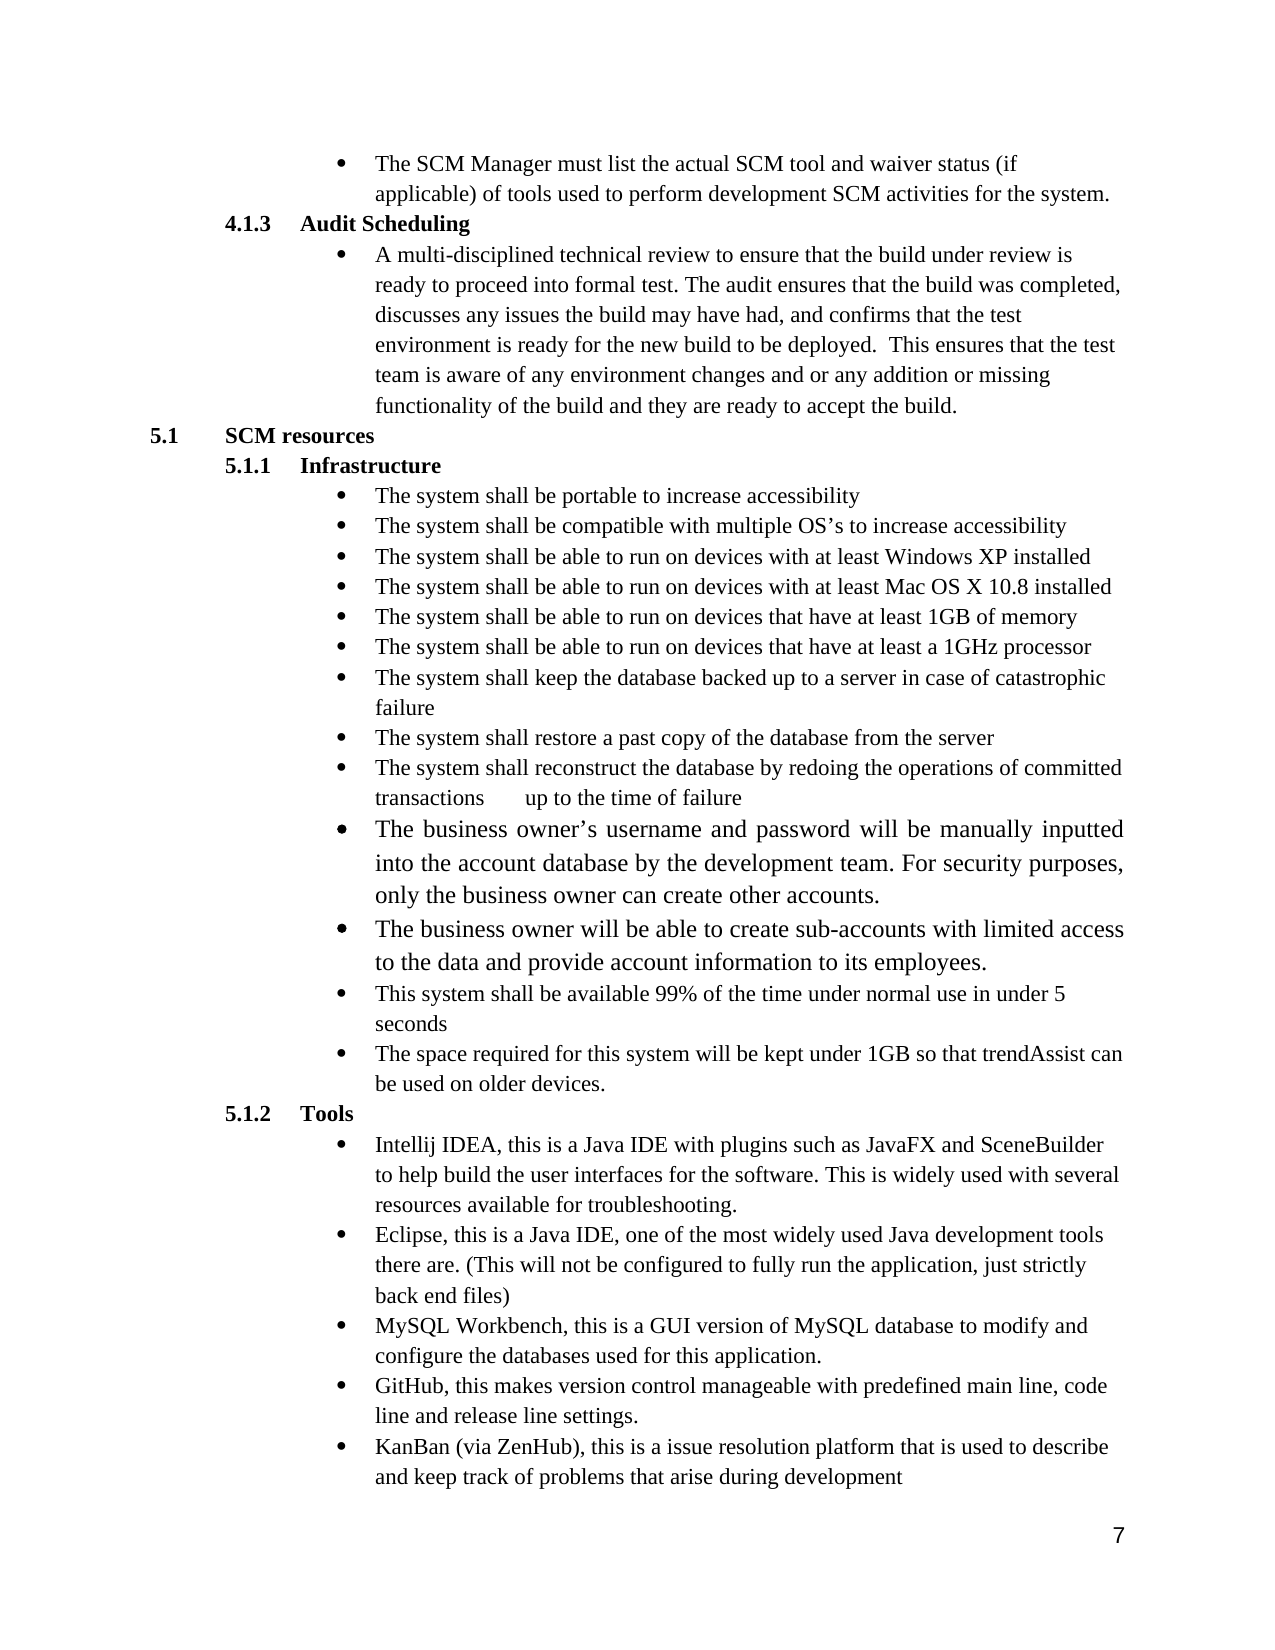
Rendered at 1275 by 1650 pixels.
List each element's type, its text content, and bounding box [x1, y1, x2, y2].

list KanBan (via ZenHub), this is a issue resolution platform that is used to describe and keep track of problems that arise during development [337, 1433, 1125, 1489]
list GitHub, this makes version control manageable with predefined main line, code line and release line settings. [337, 1372, 1125, 1429]
list The system shall reconstruct the database by redoing the operations of committed transactions up to the time of failure [337, 754, 1125, 811]
list MySQL Workbench, this is a GUI version of MySQL database to modify and configure the databases used for this application. [337, 1312, 1125, 1368]
list The SCM Manager must list the actual SCM tool and waiver status (if applicable) of tools used to perform development SCM activities for the system. [337, 150, 1125, 207]
list A multi-disciplined technical review to ensure that the build under review is ready to proceed into formal test. The audit ensures that the build was completed, discusses any issues the build may have had, and confirms that the test environment is ready for the new build to be deployed. This ensures that the test team is aware of any environment changes and or any addition or missing functionality of the build and they are ready to accept the build. [337, 241, 1125, 418]
text 5.1 SCM resources [150, 422, 1125, 448]
list Audit Scheduling [225, 210, 1125, 237]
list The system shall be able to run on devices that have at least a 1GHz processor [337, 633, 1125, 660]
list The system shall keep the database backed up to a server in case of catastrophic failure [337, 663, 1125, 720]
list The system shall restore a past copy of the database from the server [337, 724, 1125, 750]
list Intellij IDEA, this is a Java IDE with plugins such as JavaFX and SceneBuilder to help build the user interfaces for the software. This is widely used with several resources available for troubleshooting. [337, 1131, 1125, 1217]
list The business owner will be able to create sub-accounts with limited access to the data and provide account information to its employees. [337, 914, 1125, 975]
list This system shall be available 99% of the time under normal use in under 5 seconds [337, 980, 1125, 1036]
list The space required for this system will be kept under 1GB so that trendAssist can be used on older devices. [337, 1040, 1125, 1097]
list Eclipse, this is a Java IDE, one of the most widely used Java development tools there are. (This will not be configured to fully run the application, just strictly back end files) [337, 1221, 1125, 1308]
text 5.1.2 Tools [225, 1101, 1125, 1127]
list The system shall be able to run on devices with at least Mac OS X 10.8 installed [337, 573, 1125, 599]
text 5.1.1 Infrastructure [150, 452, 1125, 478]
list The system shall be compatible with multiple OS’s to increase accessibility [337, 512, 1125, 539]
list The system shall be portable to increase accessibility [337, 482, 1125, 509]
list The business owner’s username and password will be manually inputted into the account database by the development team. For security purposes, only the business owner can create other accounts. [337, 814, 1125, 909]
list The system shall be able to run on devices with at least Windows XP installed [337, 543, 1125, 569]
list The system shall be able to run on devices that have at least 1GB of memory [337, 603, 1125, 629]
